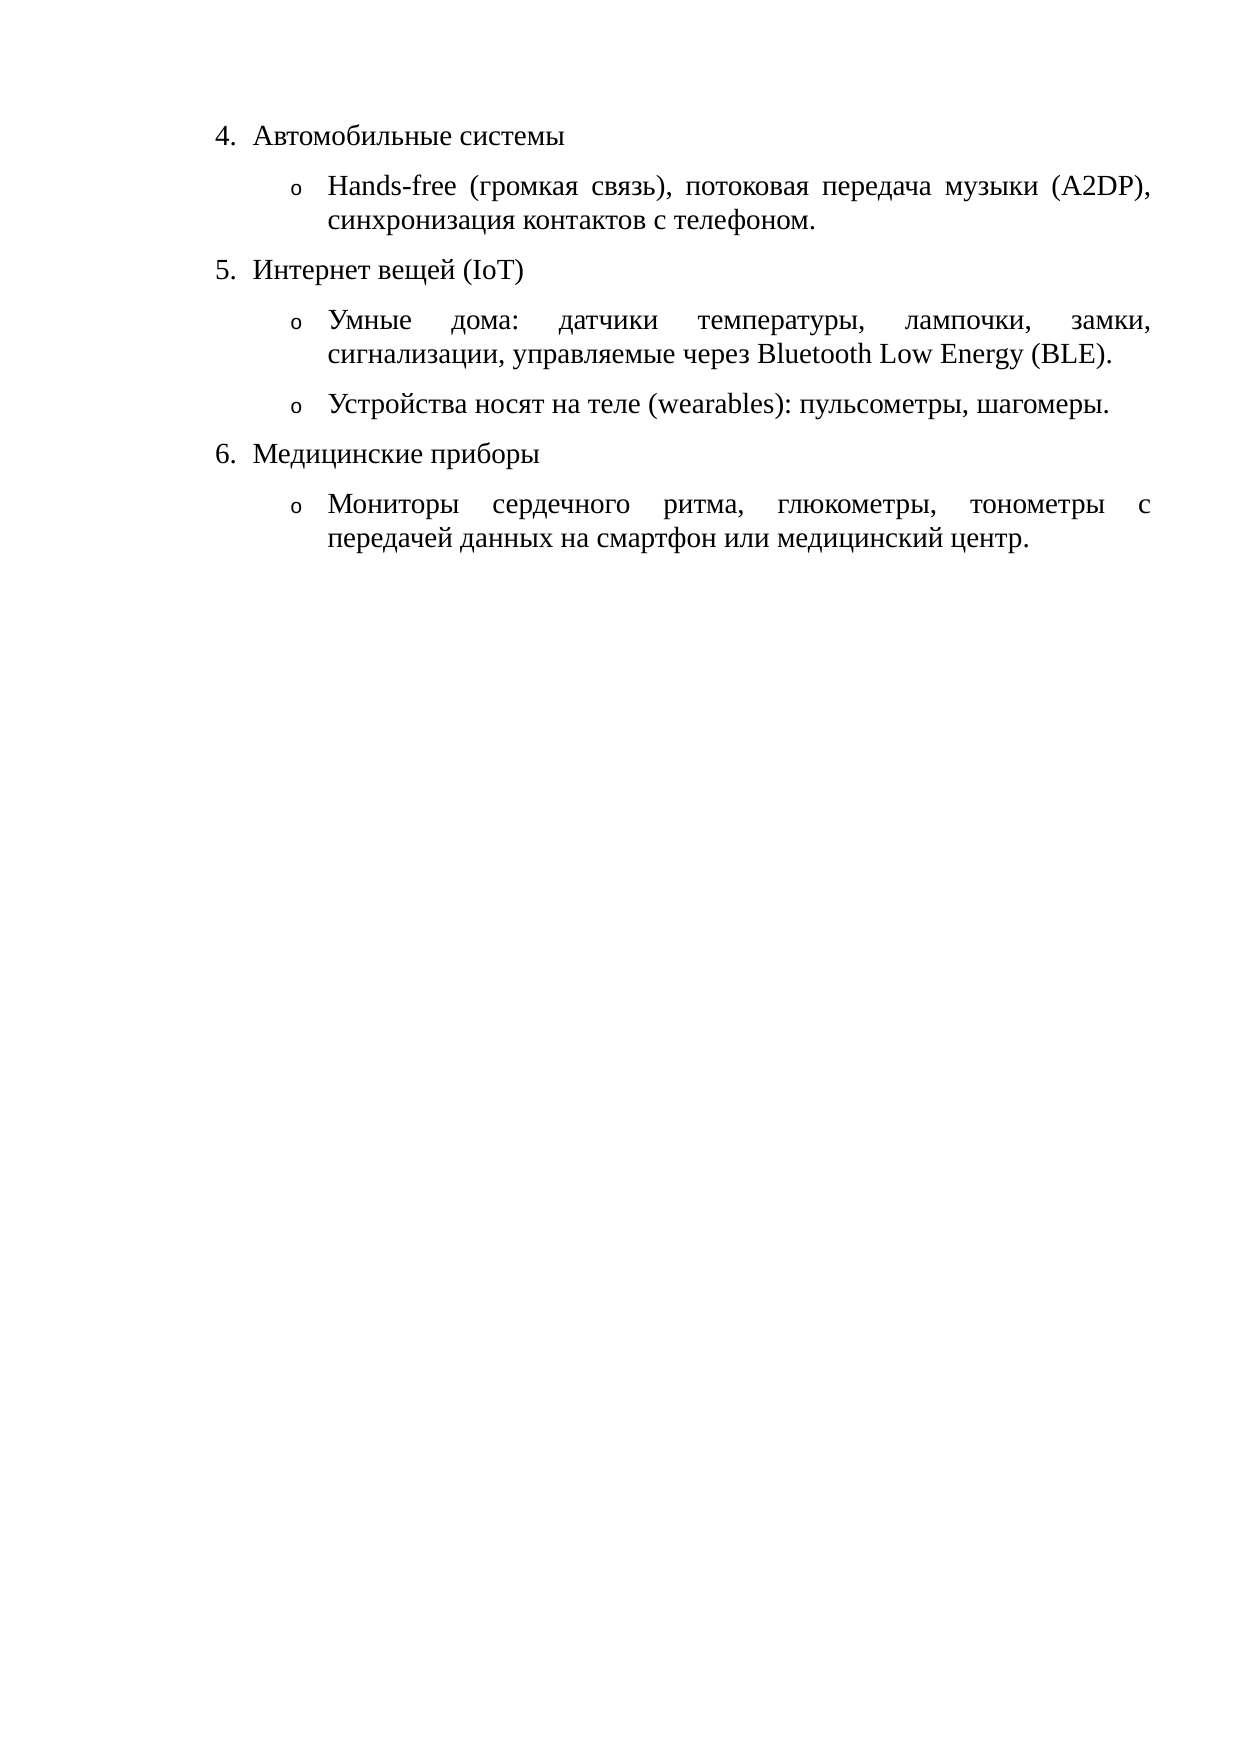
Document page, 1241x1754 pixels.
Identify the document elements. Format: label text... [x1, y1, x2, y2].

list Медицинские приборы [215, 436, 1152, 470]
list Автомобильные системы [215, 118, 1152, 152]
list Умные дома: датчики температуры, лампочки, замки, сигнализации, управляемые через Bluetooth Low Energy (BLE). [290, 302, 1152, 369]
list Устройства носят на теле (wearables): пульсометры, шагомеры. [290, 386, 1152, 419]
list Интернет вещей (IoT) [215, 252, 1152, 286]
list Мониторы сердечного ритма, глюкометры, тонометры с передачей данных на смартфон или медицинский центр. [290, 486, 1152, 553]
list Hands-free (громкая связь), потоковая передача музыки (A2DP), синхронизация контактов с телефоном. [290, 168, 1152, 235]
